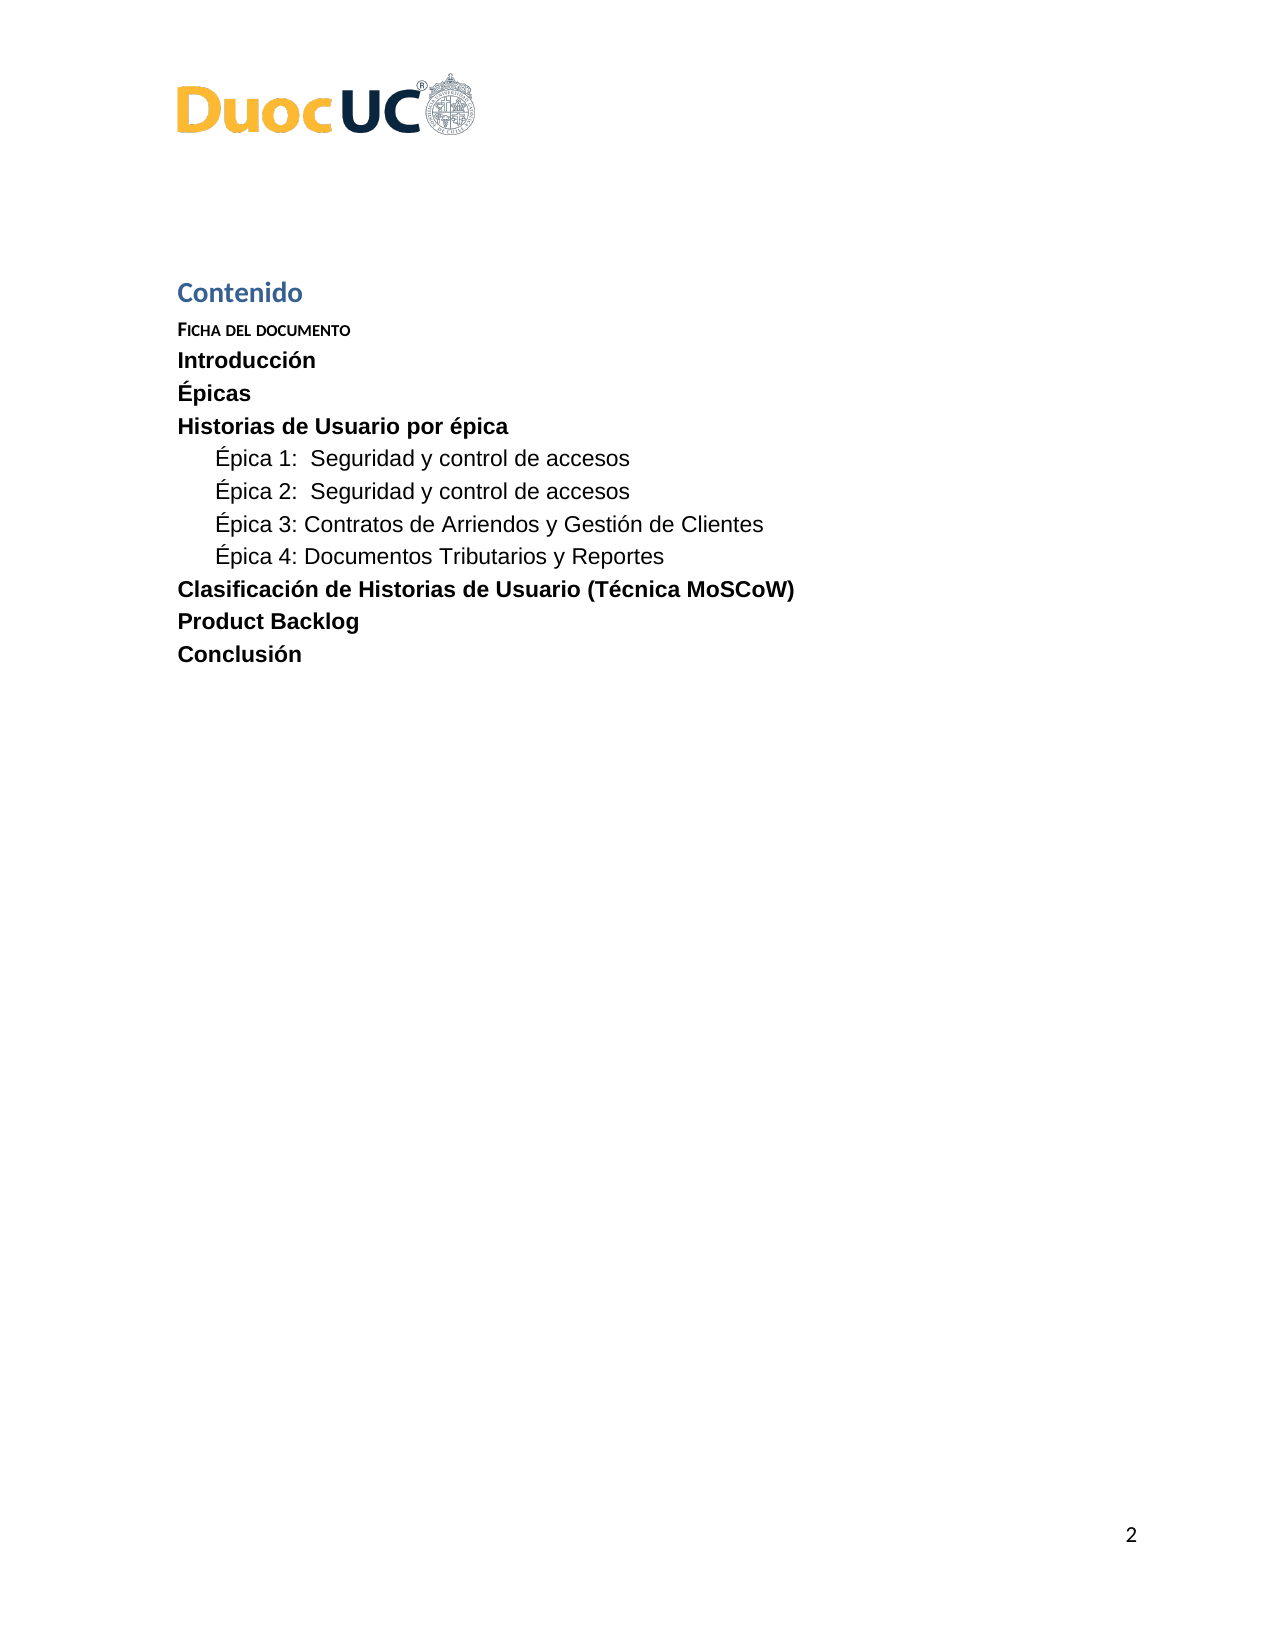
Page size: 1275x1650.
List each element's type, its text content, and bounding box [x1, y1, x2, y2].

picture [177, 73, 475, 135]
text Contenido [177, 274, 1137, 309]
